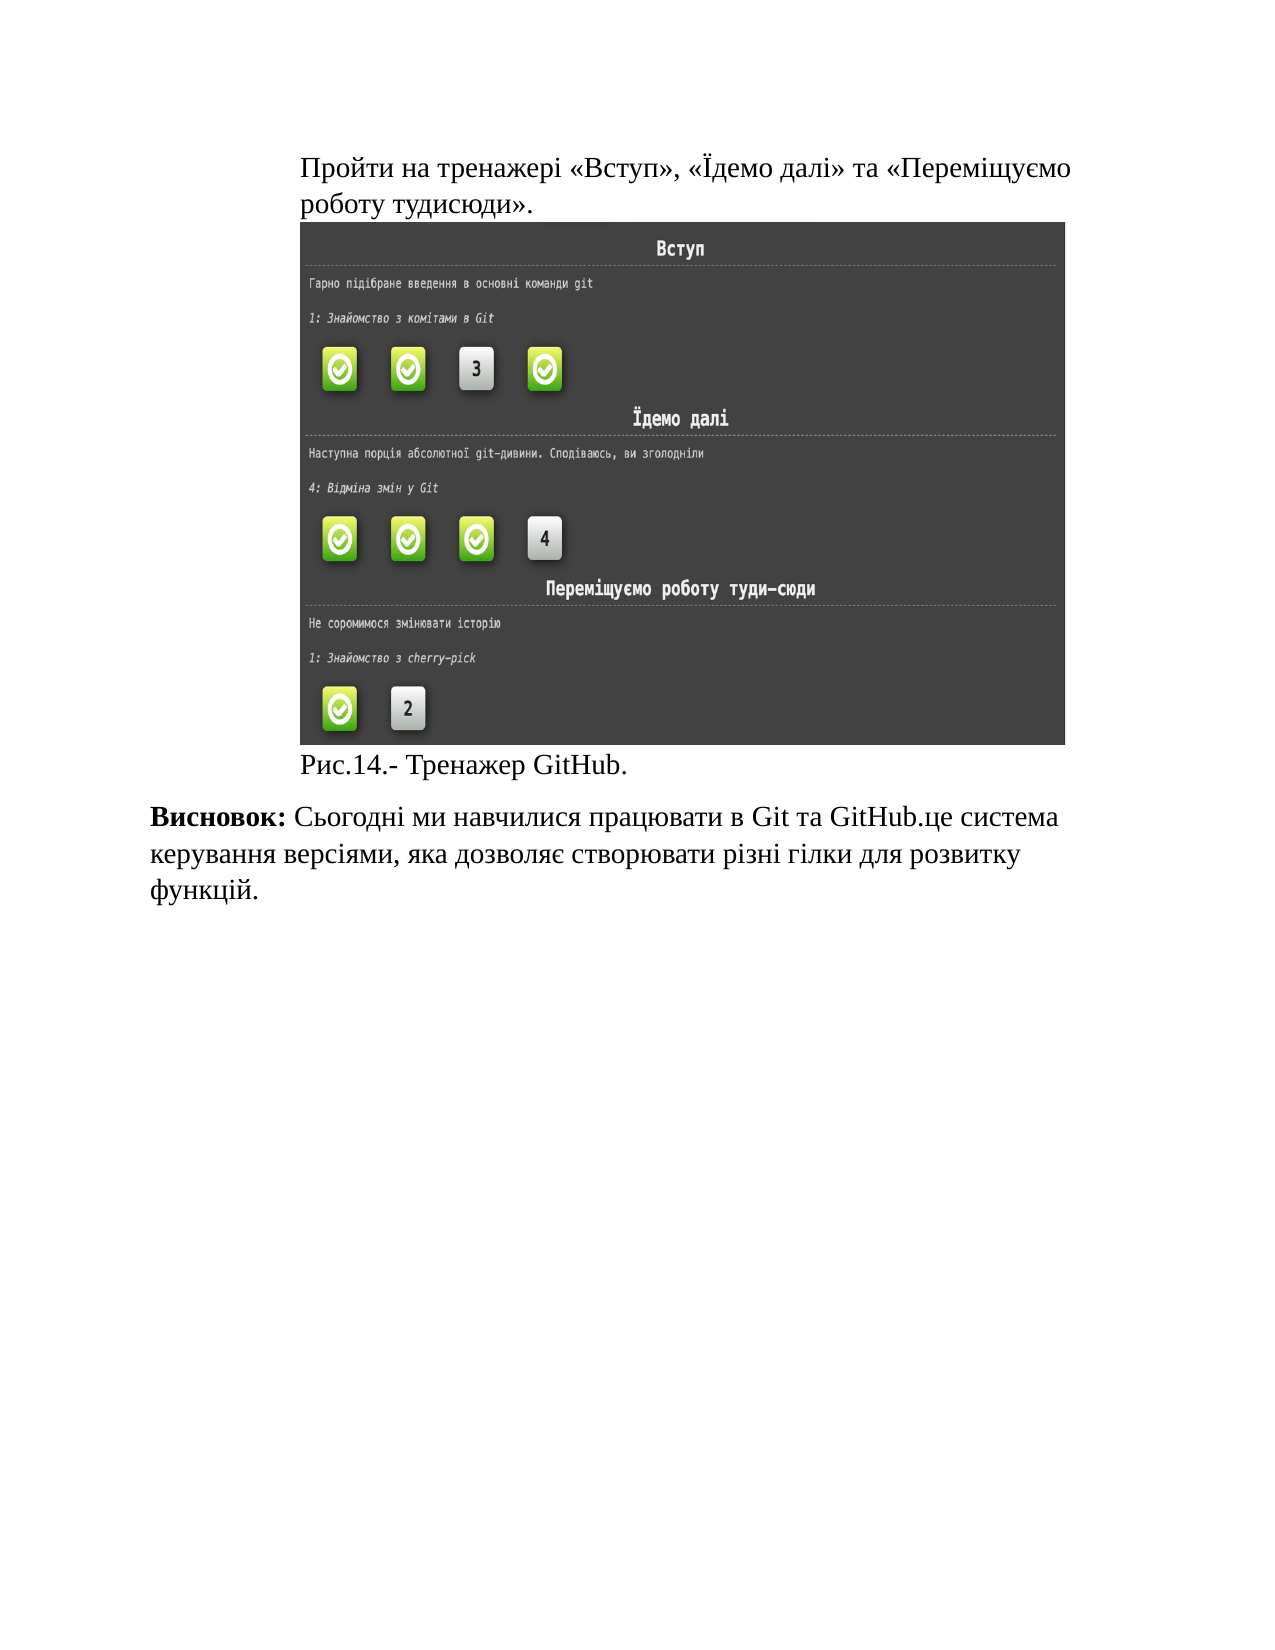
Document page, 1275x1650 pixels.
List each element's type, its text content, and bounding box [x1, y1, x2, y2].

list Пройти на тренажері «Вступ», «Їдемо далі» та «Переміщуємо роботу тудисюди». [300, 150, 1125, 220]
picture [300, 222, 1066, 745]
list Рис.14.- Тренажер GitHub. [300, 747, 1125, 780]
text Висновок: Cьогодні ми навчилися працювати в Git та GitHub.це система керування версіями, яка дозволяє створювати різні гілки для розвитку функцій. [150, 799, 1125, 905]
